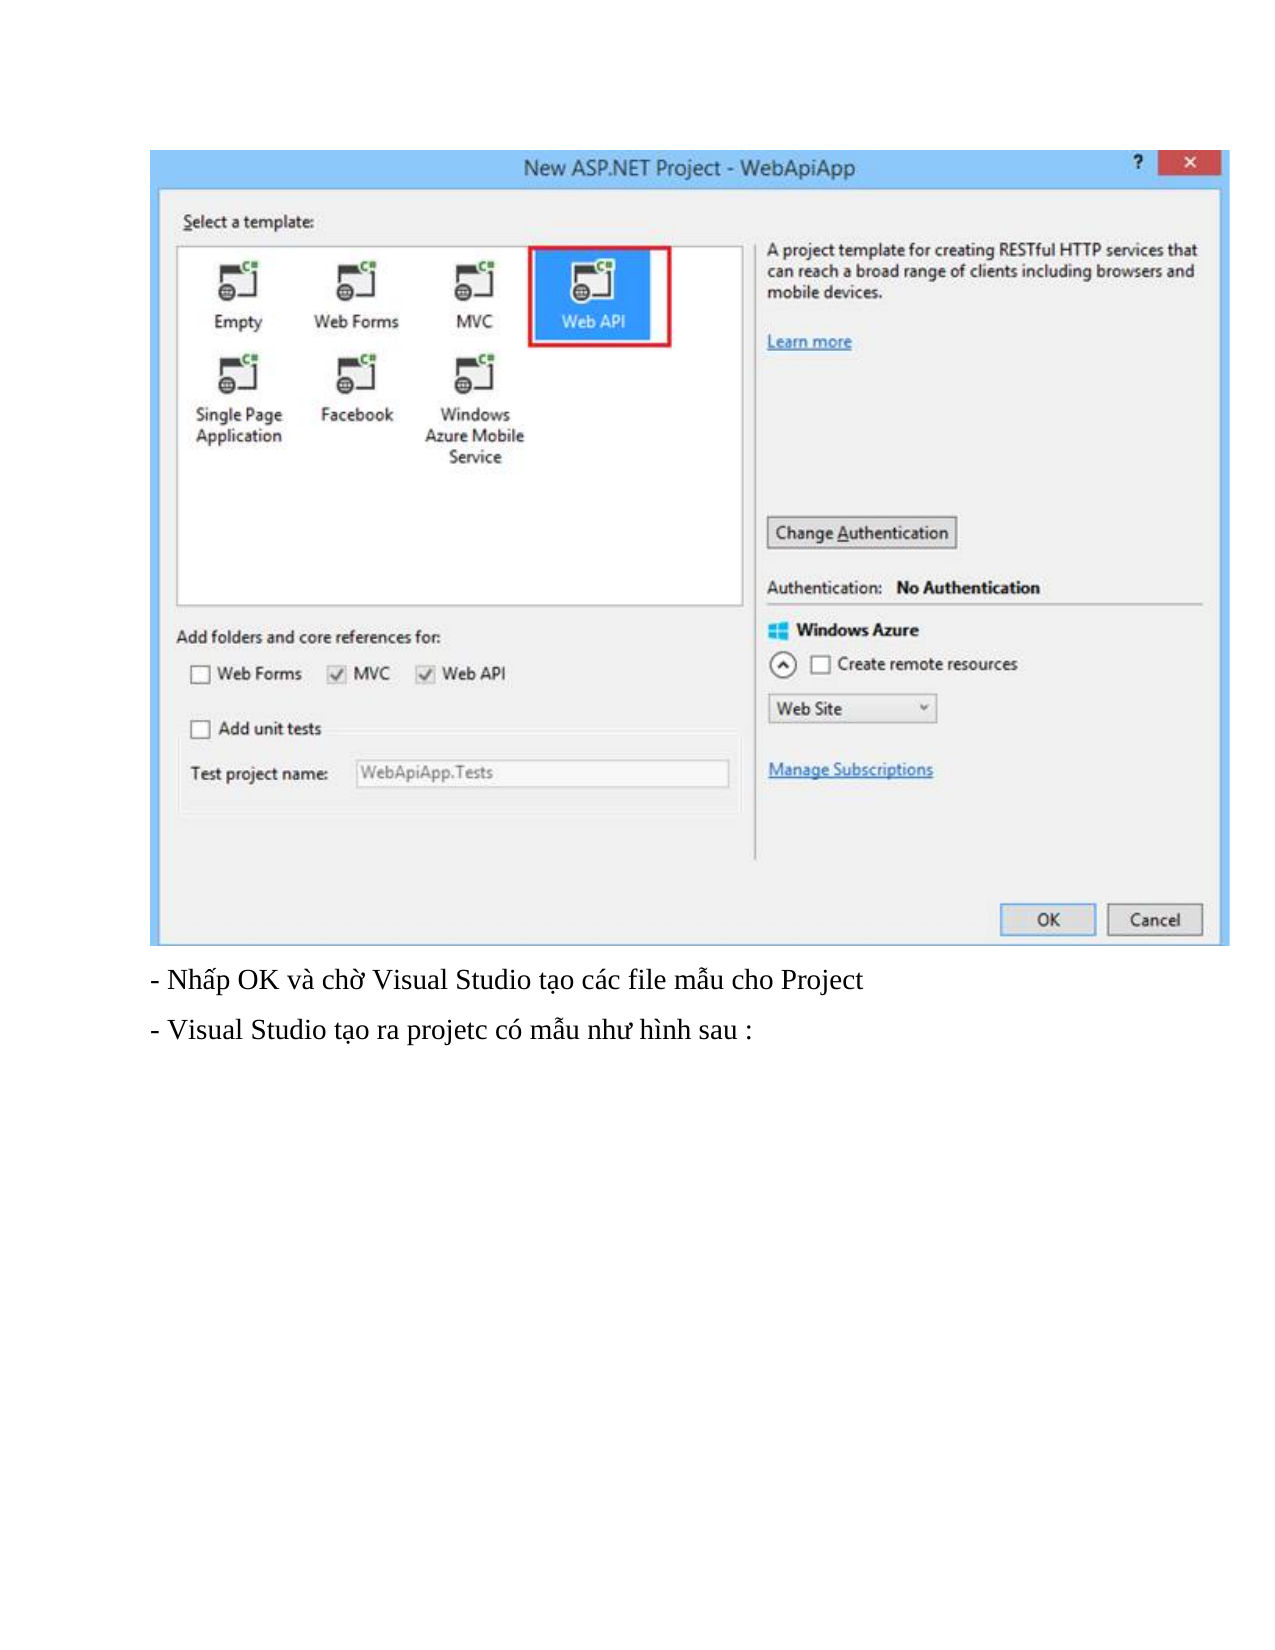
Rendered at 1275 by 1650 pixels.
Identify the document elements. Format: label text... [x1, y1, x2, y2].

text - Visual Studio tạo ra projetc có mẫu như hình sau : [150, 1012, 1125, 1046]
text - Nhấp OK và chờ Visual Studio tạo các file mẫu cho Project [150, 962, 1125, 996]
picture [150, 150, 1230, 946]
